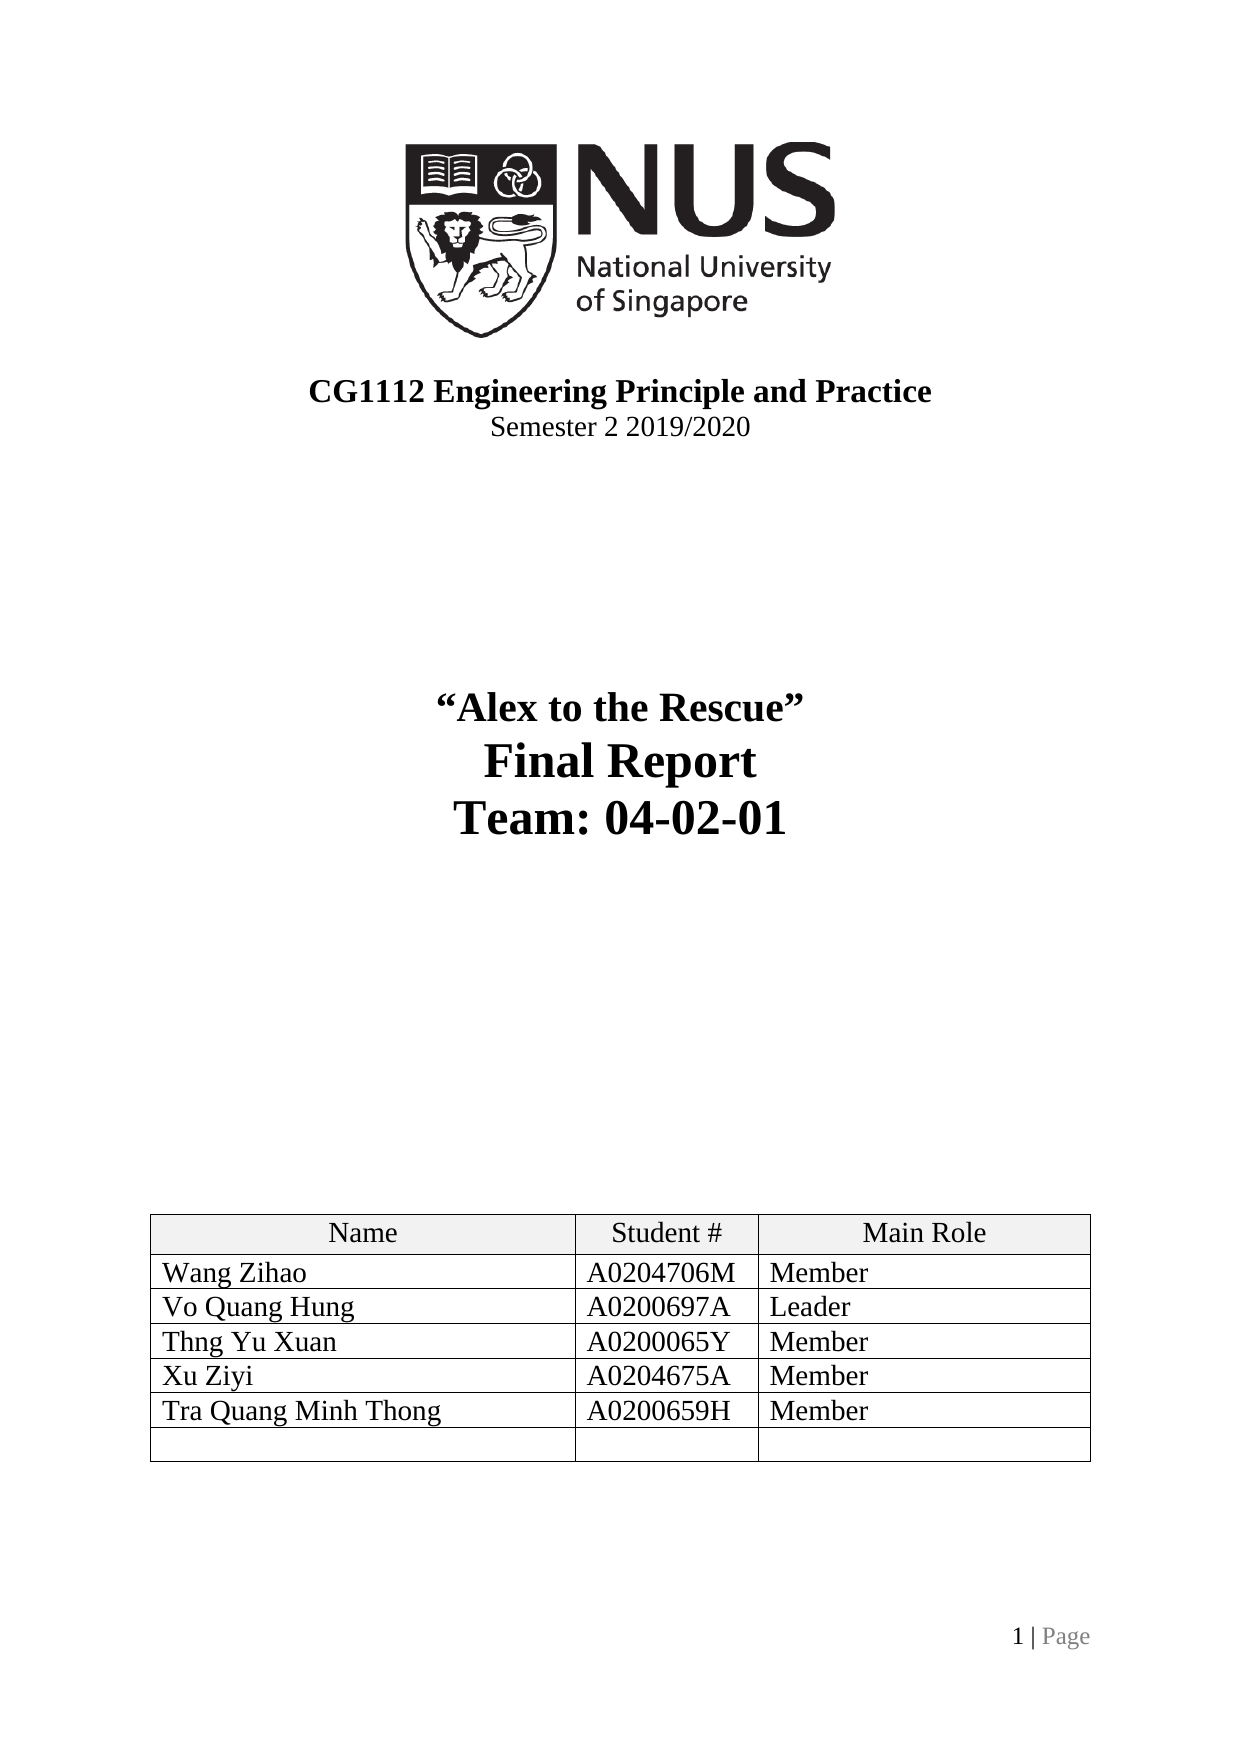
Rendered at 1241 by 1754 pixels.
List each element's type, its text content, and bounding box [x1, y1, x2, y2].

table_cell Xu Ziyi [151, 1359, 575, 1392]
text “Alex to the Rescue” [150, 682, 1090, 730]
table_cell Member [759, 1255, 1090, 1288]
text Final Report [150, 730, 1090, 788]
text CG1112 Engineering Principle and Practice [150, 371, 1090, 409]
table_header Main Role [759, 1215, 1090, 1254]
table_cell [759, 1428, 1090, 1461]
table_cell Vo Quang Hung [151, 1289, 575, 1323]
table_cell A0200697A [576, 1289, 758, 1323]
picture [405, 142, 835, 338]
table_cell Thng Yu Xuan [151, 1324, 575, 1357]
table_cell [151, 1428, 575, 1461]
table_cell A0200065Y [576, 1324, 758, 1357]
table_header Name [151, 1215, 575, 1254]
table_cell A0204706M [576, 1255, 758, 1288]
table_cell [576, 1428, 758, 1461]
table_cell Leader [759, 1289, 1090, 1323]
text Team: 04-02-01 [150, 788, 1090, 845]
table_cell Wang Zihao [151, 1255, 575, 1288]
table_cell A0200659H [576, 1393, 758, 1427]
text Semester 2 2019/2020 [150, 409, 1090, 443]
table_cell Member [759, 1324, 1090, 1357]
table_header Student # [576, 1215, 758, 1254]
table_cell Member [759, 1393, 1090, 1427]
table_cell Member [759, 1359, 1090, 1392]
table_cell Tra Quang Minh Thong [151, 1393, 575, 1427]
table_cell A0204675A [576, 1359, 758, 1392]
